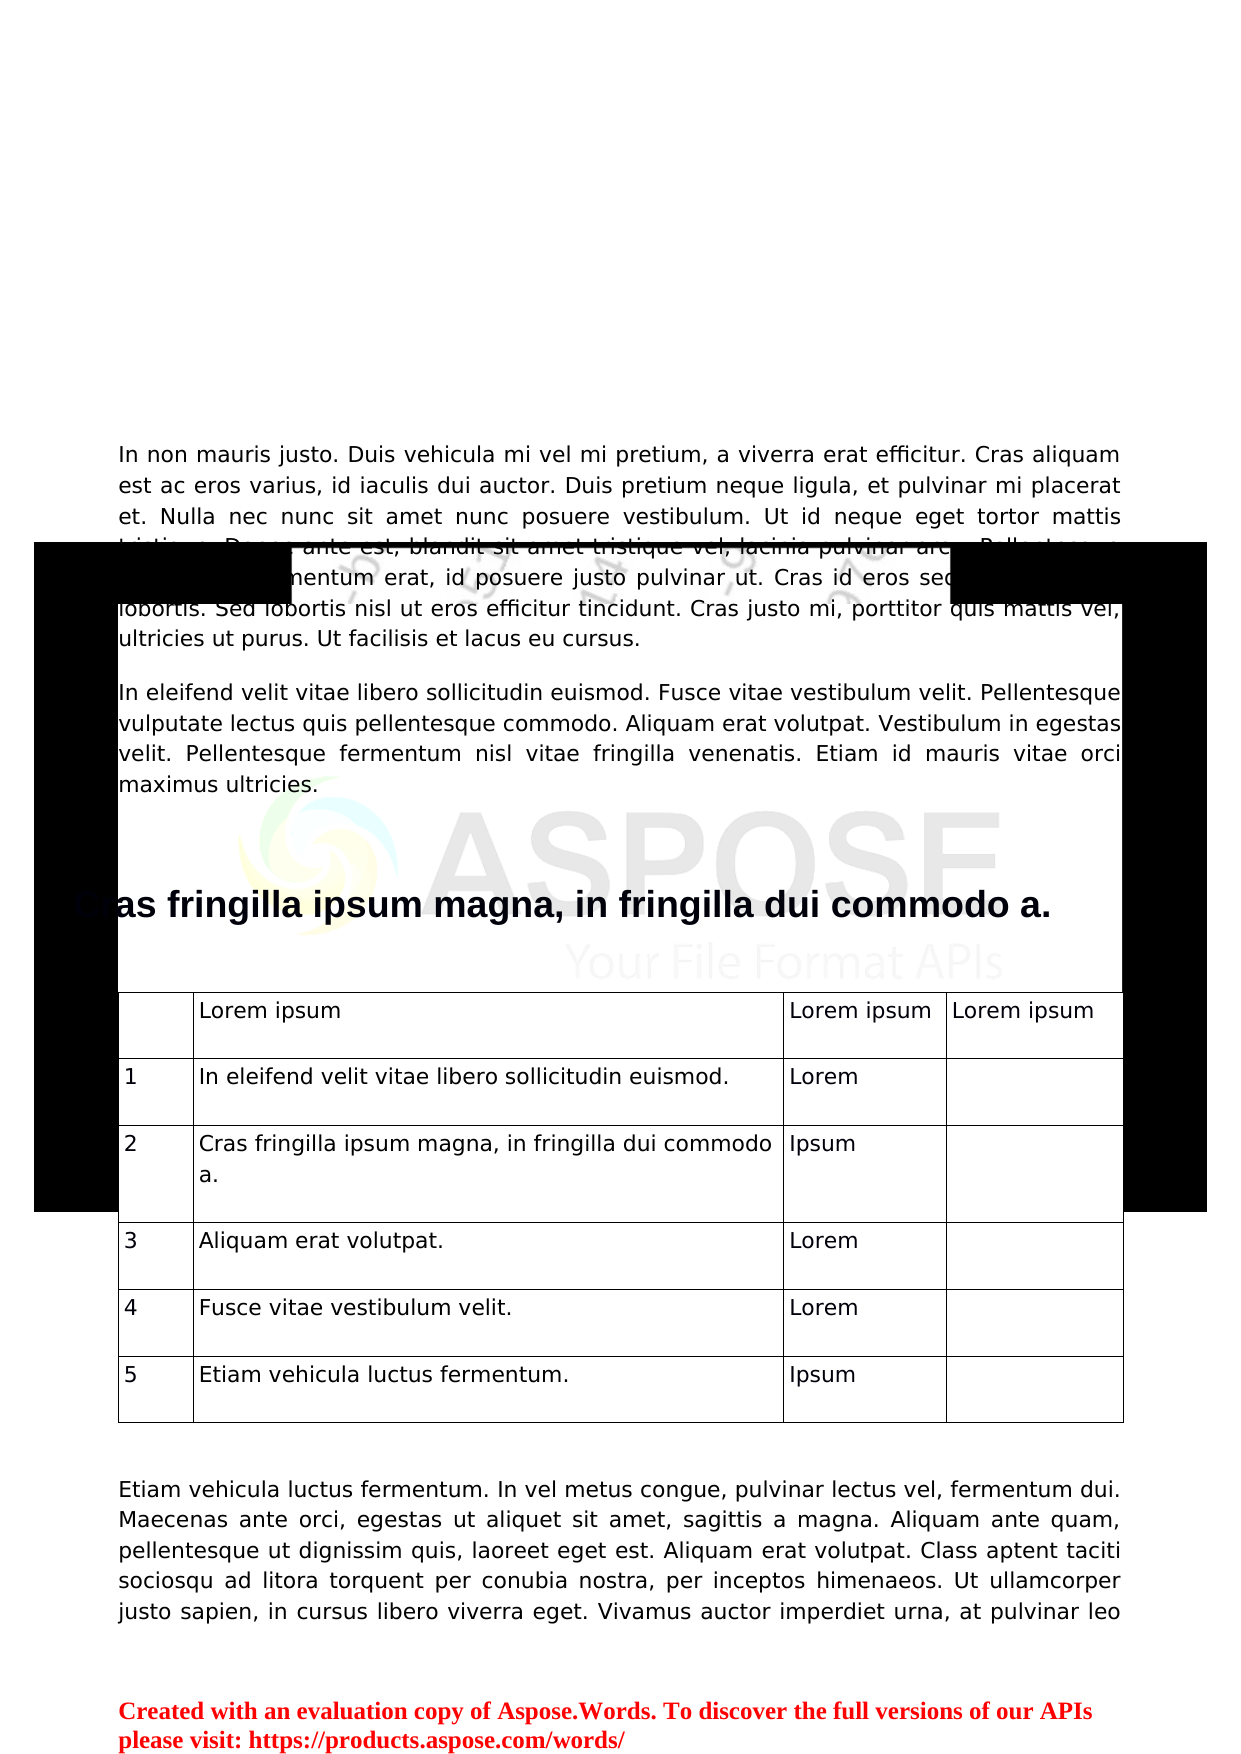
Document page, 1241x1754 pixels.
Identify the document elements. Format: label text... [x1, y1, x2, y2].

table_header Lorem ipsum [947, 993, 1123, 1058]
table_cell Ipsum [784, 1126, 946, 1222]
table_cell [947, 1059, 1123, 1125]
table_cell 1 [119, 1059, 193, 1125]
table_cell 2 [119, 1126, 193, 1222]
text In non mauris justo. Duis vehicula mi vel mi pretium, a viverra erat efficitur. Cras aliquam est ac eros varius, id iaculis dui auctor. Duis pretium neque ligula, et pulvinar mi placerat et. Nulla nec nunc sit amet nunc posuere vestibulum. Ut id neque eget tortor mattis tristique. Donec ante est, blandit sit amet tristique vel, lacinia pulvinar arcu. Pellentesque scelerisque fermentum erat, id posuere justo pulvinar ut. Cras id eros sed enim aliquam lobortis. Sed lobortis nisl ut eros efficitur tincidunt. Cras justo mi, porttitor quis mattis vel, ultricies ut purus. Ut facilisis et lacus eu cursus. [118, 442, 1122, 652]
subtitle Cras fringilla ipsum magna, in fringilla dui commodo a. [73, 882, 1122, 925]
text In eleifend velit vitae libero sollicitudin euismod. Fusce vitae vestibulum velit. Pellentesque vulputate lectus quis pellentesque commodo. Aliquam erat volutpat. Vestibulum in egestas velit. Pellentesque fermentum nisl vitae fringilla venenatis. Etiam id mauris vitae orci maximus ultricies. [118, 680, 1122, 798]
table_header Lorem ipsum [784, 993, 946, 1058]
table_cell [947, 1357, 1123, 1422]
table_cell In eleifend velit vitae libero sollicitudin euismod. [194, 1059, 783, 1125]
picture [1122, 542, 1207, 1212]
table_header [119, 993, 193, 1058]
table_cell [947, 1126, 1123, 1222]
table_cell [947, 1223, 1123, 1289]
table_cell Lorem [784, 1223, 946, 1289]
table_cell Cras fringilla ipsum magna, in fringilla dui commodo a. [194, 1126, 783, 1222]
table_cell Lorem [784, 1059, 946, 1125]
table_cell 4 [119, 1290, 193, 1356]
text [118, 1477, 1122, 1625]
table_cell Etiam vehicula luctus fermentum. [194, 1357, 783, 1422]
picture [34, 542, 118, 1212]
table_cell Fusce vitae vestibulum velit. [194, 1290, 783, 1356]
table_cell 3 [119, 1223, 193, 1289]
table_cell 5 [119, 1357, 193, 1422]
table_cell [947, 1290, 1123, 1356]
table_cell Lorem [784, 1290, 946, 1356]
table_cell Ipsum [784, 1357, 946, 1422]
table_cell Aliquam erat volutpat. [194, 1223, 783, 1289]
table_header Lorem ipsum [194, 993, 783, 1058]
